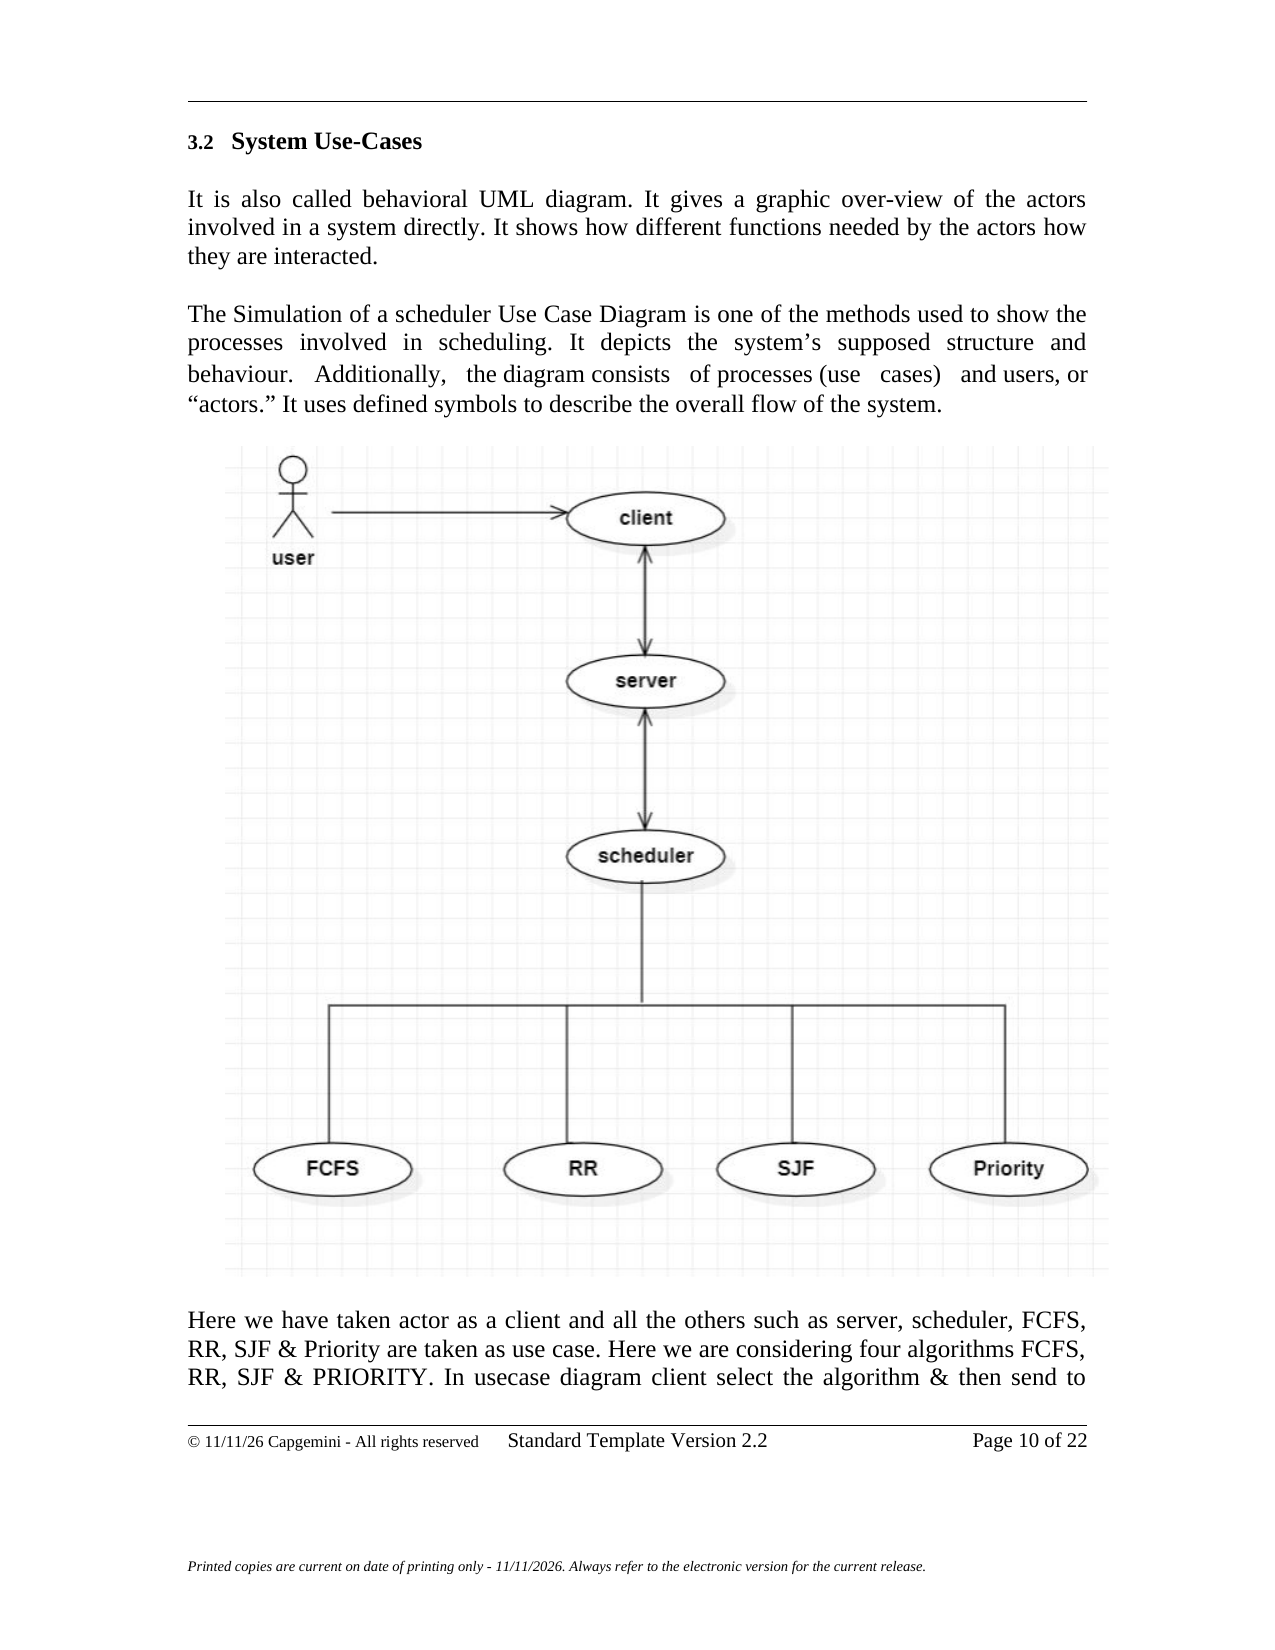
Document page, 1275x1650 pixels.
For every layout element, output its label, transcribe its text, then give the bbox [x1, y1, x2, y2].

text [187, 1305, 1087, 1391]
list System Use-Cases [187, 126, 1087, 155]
text It is also called behavioral UML diagram. It gives a graphic over-view of the actors involved in a system directly. It shows how different functions needed by the actors how they are interacted. [187, 184, 1087, 270]
picture [225, 446, 1109, 1277]
text The Simulation of a scheduler Use Case Diagram is one of the methods used to show the processes involved in scheduling. It depicts the system’s supposed structure and behaviour. Additionally, the diagram consists of processes (use cases) and users, or “actors.” It uses defined symbols to describe the overall flow of the system. [187, 299, 1087, 417]
